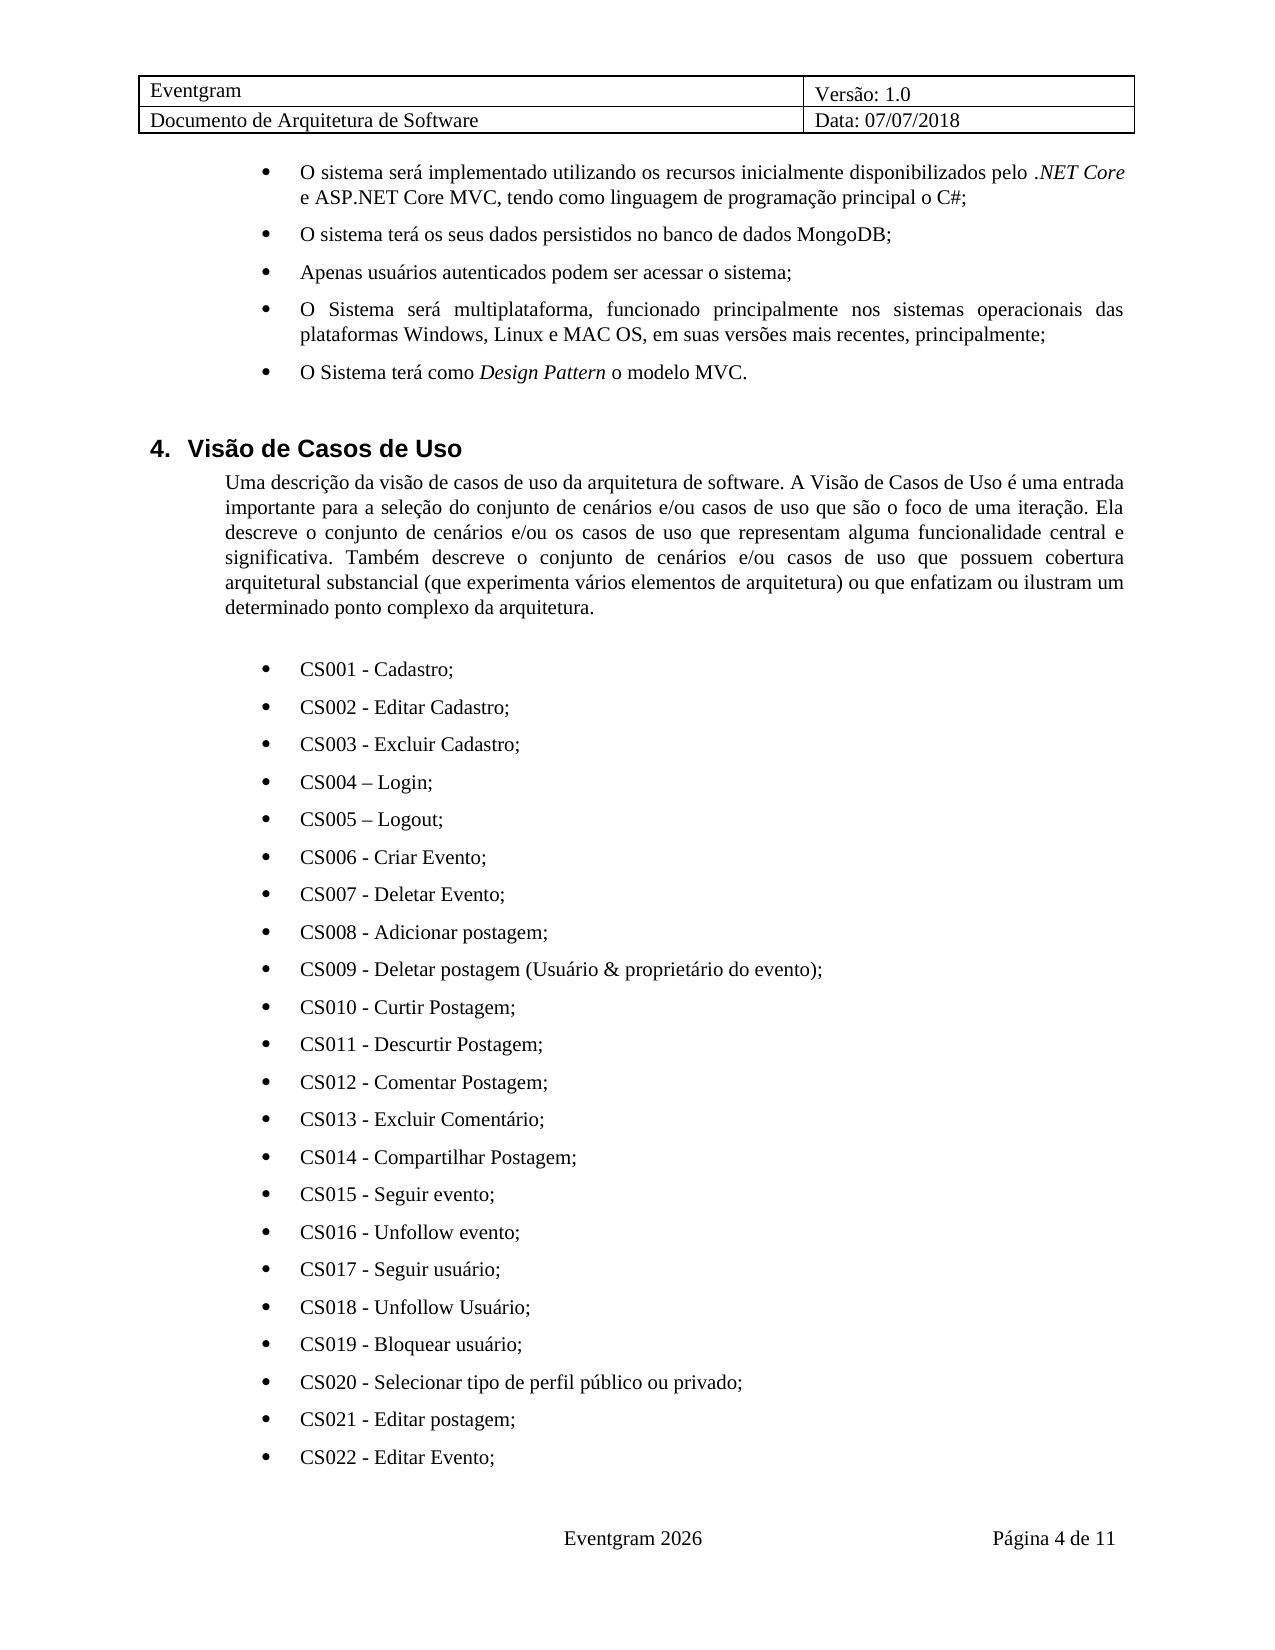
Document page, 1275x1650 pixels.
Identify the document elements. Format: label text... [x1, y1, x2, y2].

list CS007 - Deletar Evento; [262, 881, 1125, 906]
subtitle Visão de Casos de Uso [150, 434, 1125, 463]
list CS019 - Bloquear usuário; [262, 1331, 1125, 1356]
list O Sistema terá como Design Pattern o modelo MVC. [262, 359, 1125, 384]
list CS015 - Seguir evento; [262, 1181, 1125, 1206]
list CS010 - Curtir Postagem; [262, 994, 1125, 1019]
list O sistema será implementado utilizando os recursos inicialmente disponibilizados pelo .NET Core e ASP.NET Core MVC, tendo como linguagem de programação principal o C#; [262, 159, 1125, 209]
list CS003 - Excluir Cadastro; [262, 731, 1125, 756]
list CS021 - Editar postagem; [262, 1406, 1125, 1431]
list CS017 - Seguir usuário; [262, 1256, 1125, 1281]
list CS012 - Comentar Postagem; [262, 1069, 1125, 1094]
list CS001 - Cadastro; [262, 656, 1125, 681]
text Uma descrição da visão de casos de uso da arquitetura de software. A Visão de Casos de Uso é uma entrada importante para a seleção do conjunto de cenários e/ou casos de uso que são o foco de uma iteração. Ela descreve o conjunto de cenários e/ou os casos de uso que representam alguma funcionalidade central e significativa. Também descreve o conjunto de cenários e/ou casos de uso que possuem cobertura arquitetural substancial (que experimenta vários elementos de arquitetura) ou que enfatizam ou ilustram um determinado ponto complexo da arquitetura. [225, 469, 1125, 619]
list O Sistema será multiplataforma, funcionado principalmente nos sistemas operacionais das plataformas Windows, Linux e MAC OS, em suas versões mais recentes, principalmente; [262, 296, 1125, 346]
list CS013 - Excluir Comentário; [262, 1106, 1125, 1131]
list CS018 - Unfollow Usuário; [262, 1294, 1125, 1319]
list CS016 - Unfollow evento; [262, 1219, 1125, 1244]
list CS009 - Deletar postagem (Usuário & proprietário do evento); [262, 956, 1125, 981]
list CS008 - Adicionar postagem; [262, 919, 1125, 944]
list CS022 - Editar Evento; [262, 1444, 1125, 1469]
list CS004 – Login; [262, 769, 1125, 794]
list O sistema terá os seus dados persistidos no banco de dados MongoDB; [262, 221, 1125, 246]
list Apenas usuários autenticados podem ser acessar o sistema; [262, 259, 1125, 284]
list CS011 - Descurtir Postagem; [262, 1031, 1125, 1056]
list CS020 - Selecionar tipo de perfil público ou privado; [262, 1369, 1125, 1394]
list CS005 – Logout; [262, 806, 1125, 831]
list CS014 - Compartilhar Postagem; [262, 1144, 1125, 1169]
list CS002 - Editar Cadastro; [262, 694, 1125, 719]
list CS006 - Criar Evento; [262, 844, 1125, 869]
